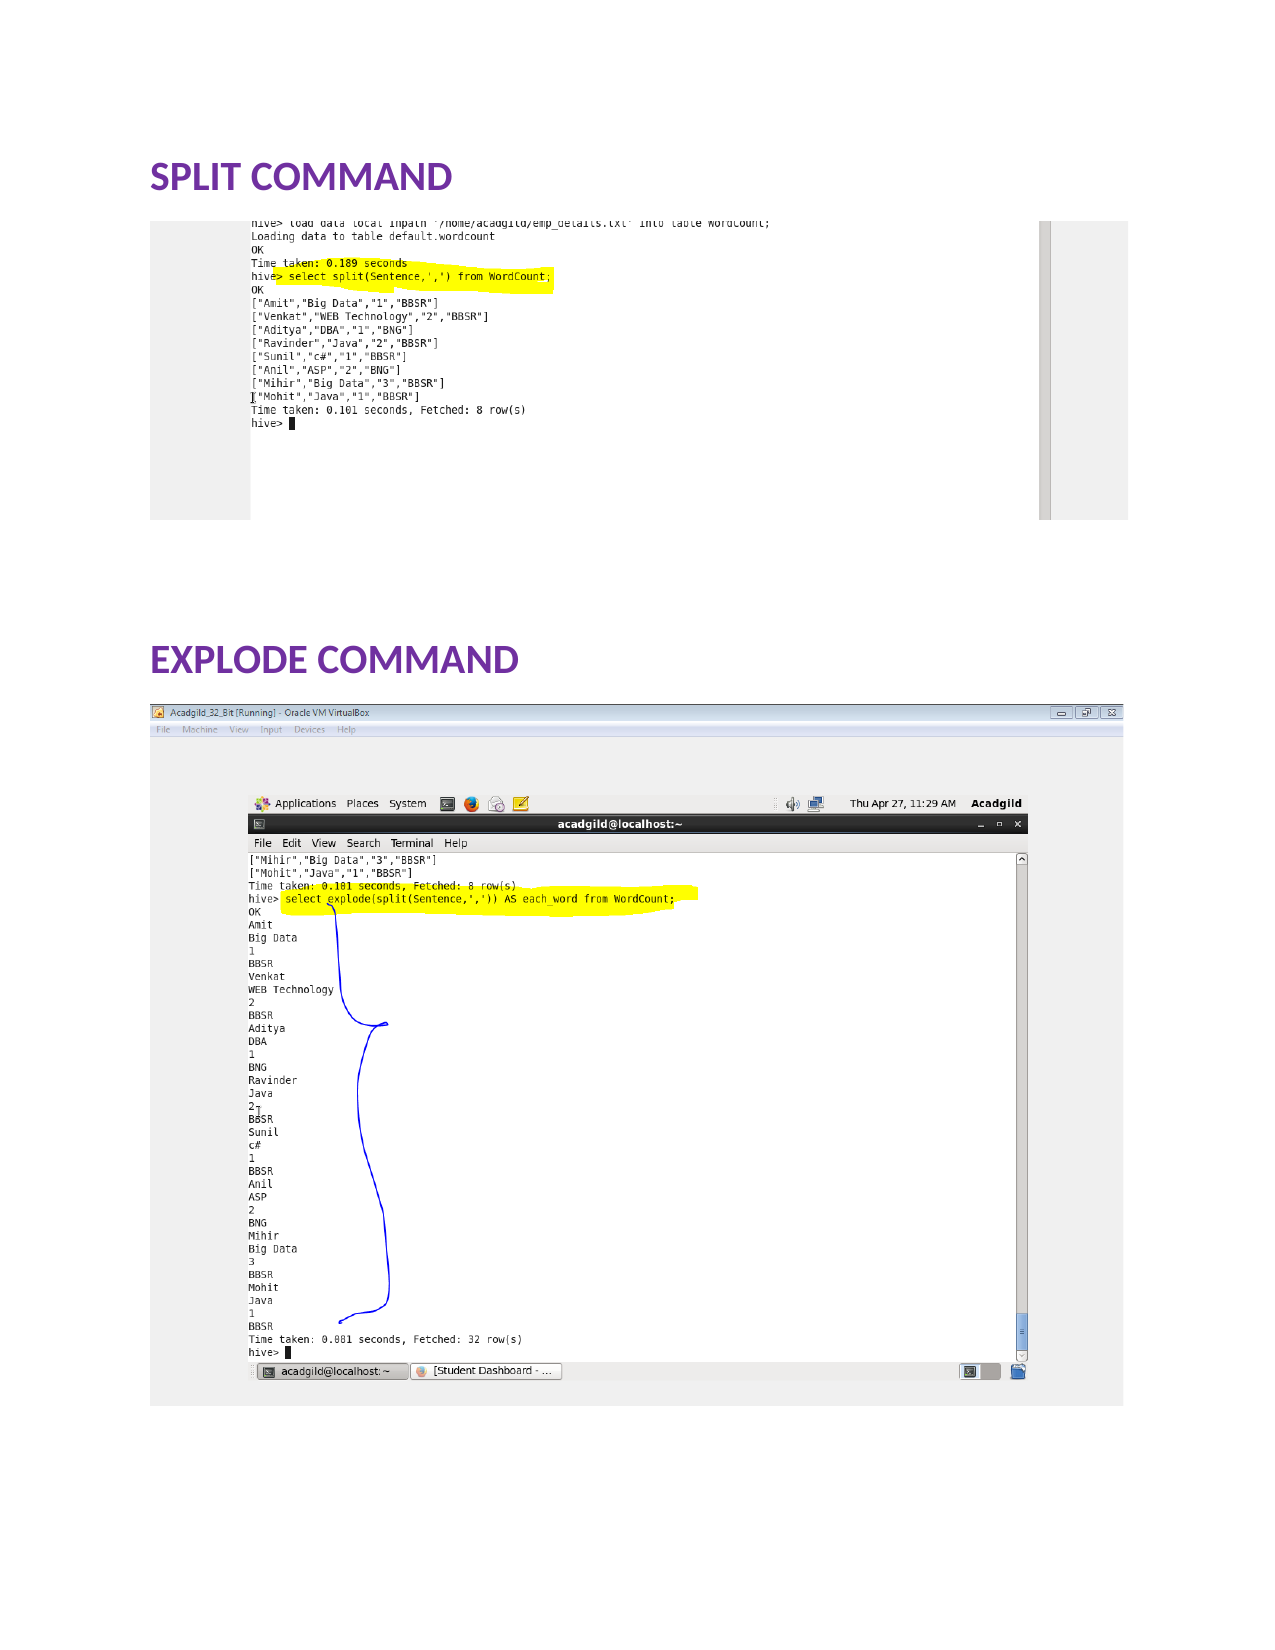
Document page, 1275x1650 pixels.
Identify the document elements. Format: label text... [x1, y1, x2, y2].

picture [150, 221, 1129, 520]
picture [150, 704, 1124, 1406]
text EXPLODE COMMAND [150, 633, 1125, 683]
text SPLIT COMMAND [150, 150, 1125, 201]
